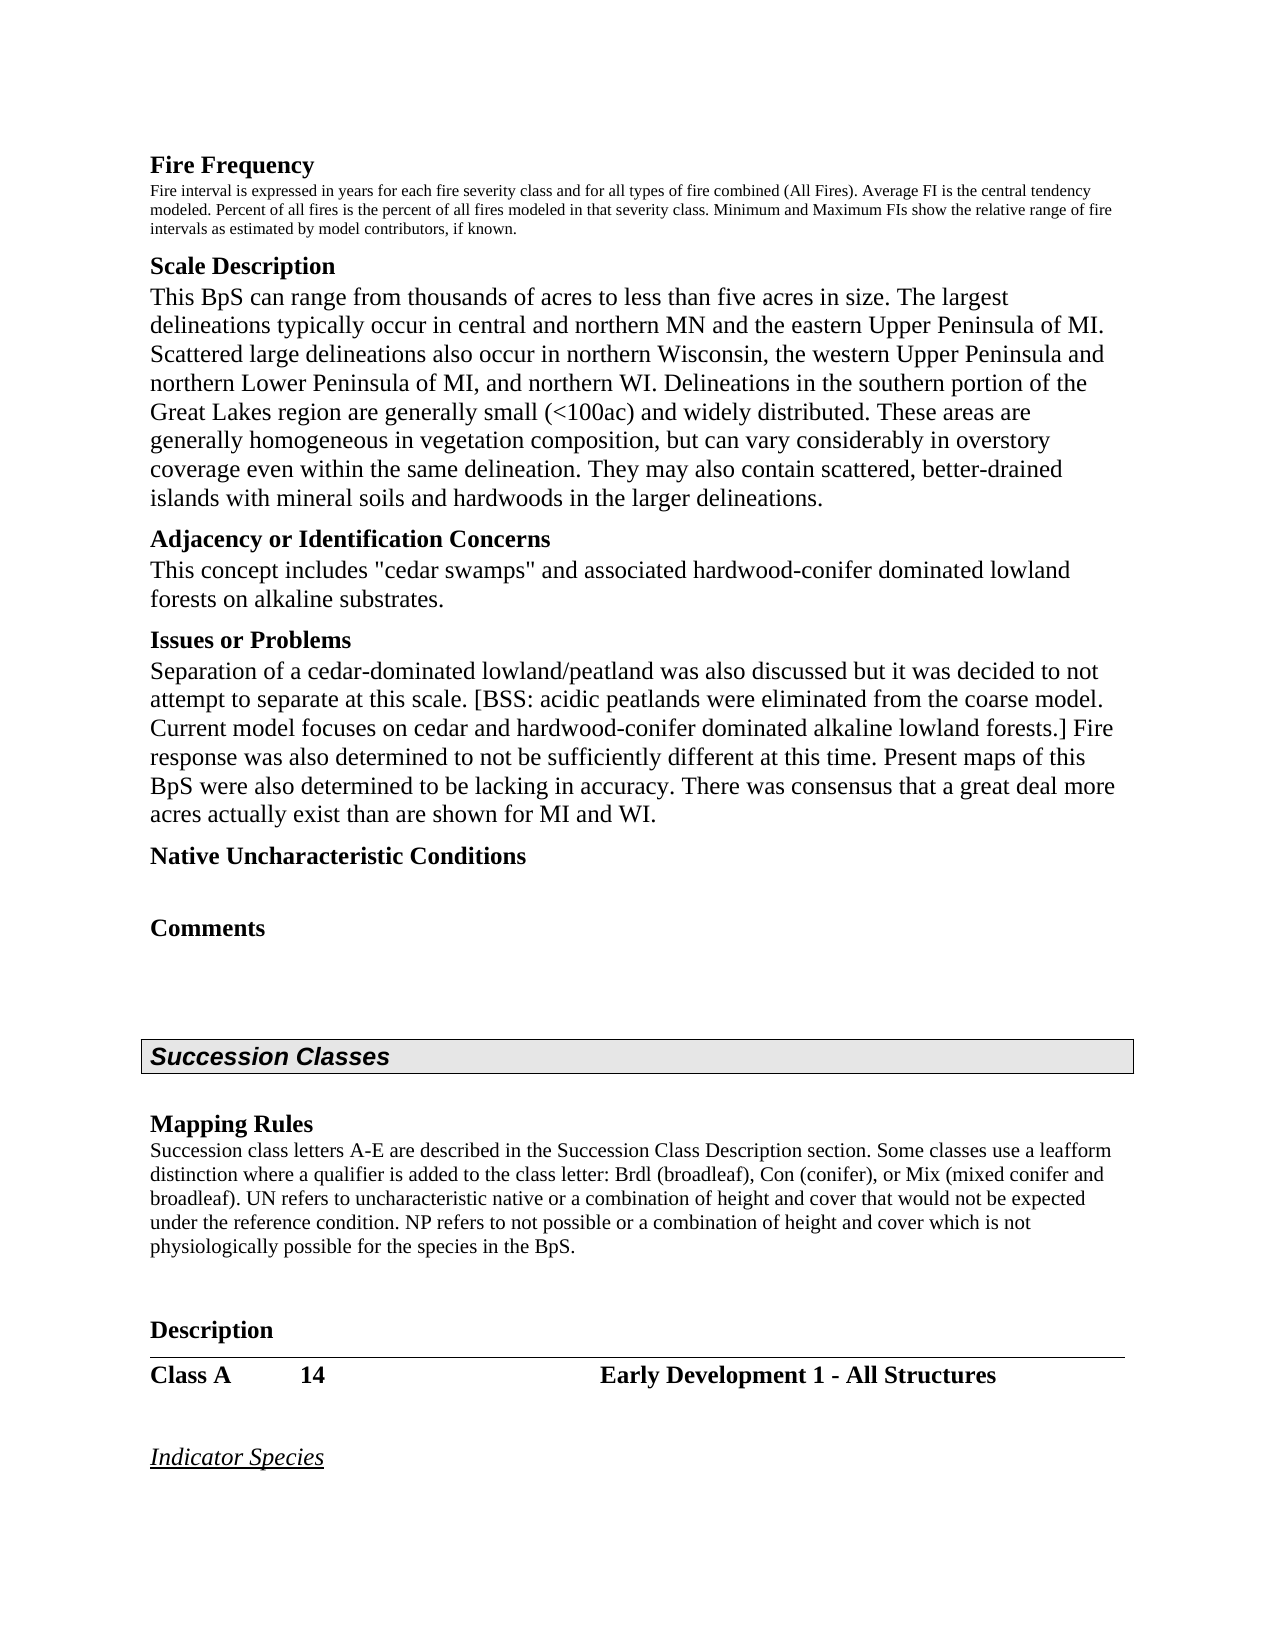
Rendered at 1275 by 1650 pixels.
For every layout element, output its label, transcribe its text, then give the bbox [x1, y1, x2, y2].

text This BpS can range from thousands of acres to less than five acres in size. The largest delineations typically occur in central and northern MN and the eastern Upper Peninsula of MI. Scattered large delineations also occur in northern Wisconsin, the western Upper Peninsula and northern Lower Peninsula of MI, and northern WI. Delineations in the southern portion of the Great Lakes region are generally small (<100ac) and widely distributed. These areas are generally homogeneous in vegetation composition, but can vary considerably in overstory coverage even within the same delineation. They may also contain scattered, better-drained islands with mineral soils and hardwoods in the larger delineations. [150, 282, 1125, 512]
text Scale Description [150, 251, 1125, 279]
text Succession class letters A-E are described in the Succession Class Description section. Some classes use a leafform distinction where a qualifier is added to the class letter: Brdl (broadleaf), Con (conifer), or Mix (mixed conifer and broadleaf). UN refers to uncharacteristic native or a combination of height and cover that would not be expected under the reference condition. NP refers to not possible or a combination of height and cover which is not physiologically possible for the species in the BpS. [150, 1137, 1125, 1258]
text Issues or Problems [150, 625, 1125, 654]
text Indicator Species [150, 1442, 1125, 1471]
text This concept includes "cedar swamps" and associated hardwood-conifer dominated lowland forests on alkaline substrates. [150, 555, 1125, 612]
text Native Uncharacteristic Conditions [150, 841, 1125, 869]
text Fire Frequency [150, 150, 1125, 179]
text Comments [150, 913, 1125, 942]
text Fire interval is expressed in years for each fire severity class and for all types of fire combined (All Fires). Average FI is the central tendency modeled. Percent of all fires is the percent of all fires modeled in that severity class. Minimum and Maximum FIs show the relative range of fire intervals as estimated by model contributors, if known. [150, 181, 1125, 238]
text Mapping Rules [150, 1109, 1125, 1137]
text Separation of a cedar-dominated lowland/peatland was also discussed but it was decided to not attempt to separate at this scale. [BSS: acidic peatlands were eliminated from the coarse model. Current model focuses on cedar and hardwood-conifer dominated alkaline lowland forests.] Fire response was also determined to not be sufficiently different at this time. Present maps of this BpS were also determined to be lacking in accuracy. There was consensus that a great deal more acres actually exist than are shown for MI and WI. [150, 656, 1125, 828]
text Description [150, 1315, 1125, 1344]
text Adjacency or Identification Concerns [150, 524, 1125, 553]
text Class A 14 Early Development 1 - All Structures [150, 1358, 1125, 1388]
text Succession Classes [142, 1040, 1133, 1073]
